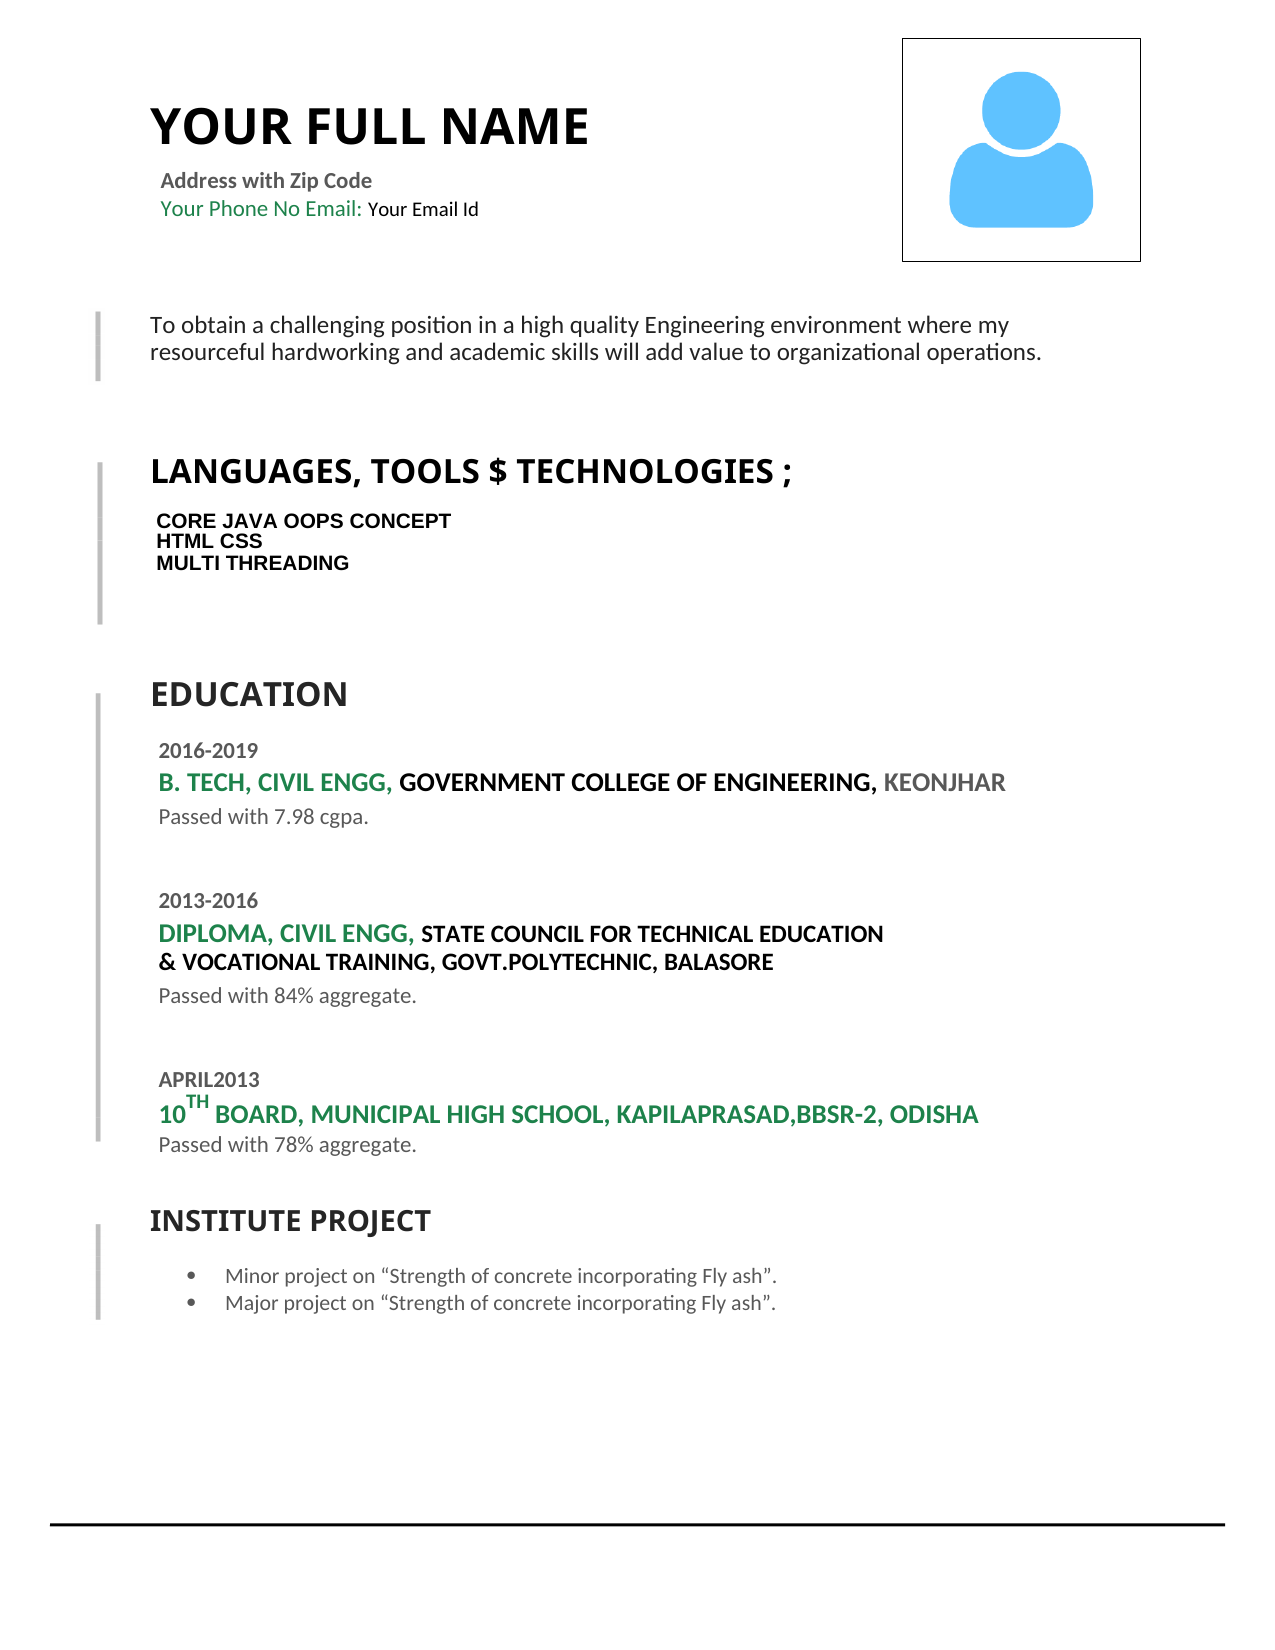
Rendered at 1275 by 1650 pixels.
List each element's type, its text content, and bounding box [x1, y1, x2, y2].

list Minor project on “Strength of concrete incorporating Fly ash”. [187, 1262, 1125, 1288]
text CORE JAVA OOPS CONCEPT [156, 508, 1125, 532]
list Major project on “Strength of concrete incorporating Fly ash”. [187, 1289, 1125, 1316]
text YOUR FULL NAME [150, 91, 902, 159]
picture [88, 1218, 106, 1325]
text B. TECH, CIVIL ENGG, GOVERNMENT COLLEGE OF ENGINEERING, KEONJHAR [158, 765, 1125, 798]
text LANGUAGES, TOOLS $ TECHNOLOGIES ; [150, 448, 1125, 494]
text DIPLOMA, CIVIL ENGG, STATE COUNCIL FOR TECHNICAL EDUCATION & VOCATIONAL TRAINING, GOVT.POLYTECHNIC, BALASORE [158, 921, 906, 977]
text Your Phone No Email: Your Email Id [160, 194, 902, 222]
text Address with Zip Code [160, 166, 902, 194]
text Passed with 7.98 cgpa. [158, 802, 1125, 830]
text HTML CSS [156, 532, 1125, 553]
text INSTITUTE PROJECT [150, 1201, 1125, 1240]
text Passed with 84% aggregate. [158, 981, 1125, 1009]
picture [917, 45, 1125, 252]
picture [88, 684, 106, 1149]
text 2016-2019 [158, 737, 1125, 764]
text APRIL2013 [158, 1065, 1125, 1093]
text To obtain a challenging position in a high quality Engineering environment where my resourceful hardworking and academic skills will add value to organizational operations. [150, 311, 1089, 367]
picture [87, 307, 106, 385]
text 2013-2016 [158, 886, 1125, 914]
picture [89, 452, 108, 633]
text 10TH BOARD, MUNICIPAL HIGH SCHOOL, KAPILAPRASAD,BBSR-2, ODISHA [158, 1093, 1125, 1131]
text Passed with 78% aggregate. [158, 1131, 1125, 1157]
text EDUCATION [150, 670, 1125, 716]
text MULTI THREADING [156, 553, 1125, 575]
